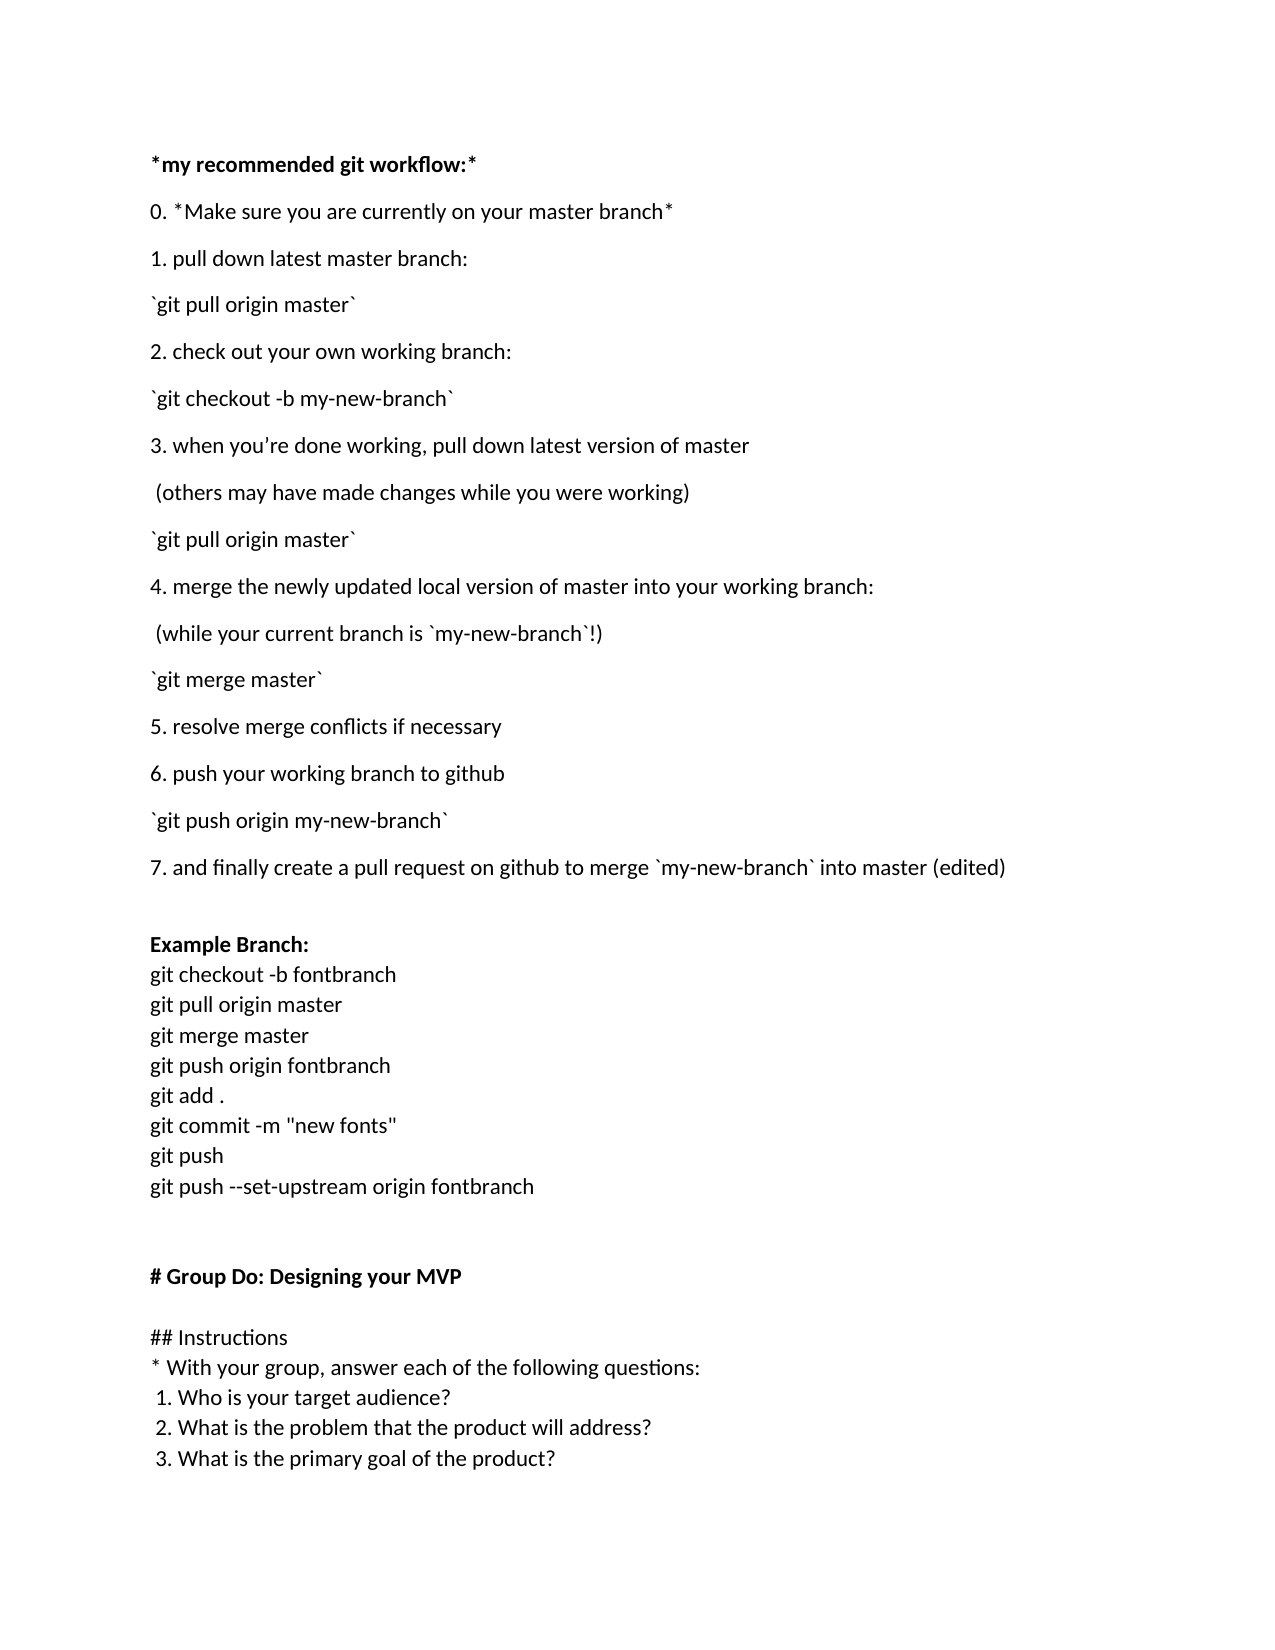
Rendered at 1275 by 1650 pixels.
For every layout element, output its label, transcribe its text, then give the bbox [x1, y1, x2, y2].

text 7. and finally create a pull request on github to merge `my-new-branch` into master (edited) [150, 853, 1125, 881]
text 2. What is the problem that the product will address? [150, 1413, 1125, 1442]
text 3. What is the primary goal of the product? [150, 1444, 1125, 1472]
text Example Branch: [150, 930, 1125, 958]
text *my recommended git workflow:* [150, 150, 1125, 178]
text `git checkout -b my-new-branch` [150, 384, 1125, 412]
text git merge master [150, 1021, 1125, 1049]
text git push --set-upstream origin fontbranch [150, 1172, 1125, 1200]
text 0. *Make sure you are currently on your master branch* [150, 197, 1125, 225]
text 1. Who is your target audience? [150, 1383, 1125, 1411]
text git checkout -b fontbranch [150, 960, 1125, 988]
text `git pull origin master` [150, 525, 1125, 553]
text git add . [150, 1081, 1125, 1109]
text # Group Do: Designing your MVP [150, 1262, 1125, 1291]
text 3. when you’re done working, pull down latest version of master [150, 431, 1125, 459]
text git pull origin master [150, 991, 1125, 1019]
text 2. check out your own working branch: [150, 337, 1125, 366]
text (while your current branch is `my-new-branch`!) [150, 619, 1125, 647]
text ## Instructions [150, 1323, 1125, 1351]
text `git pull origin master` [150, 291, 1125, 319]
text `git push origin my-new-branch` [150, 806, 1125, 834]
text git commit -m "new fonts" [150, 1111, 1125, 1139]
text 6. push your working branch to github [150, 759, 1125, 787]
text git push [150, 1142, 1125, 1170]
text 5. resolve merge conflicts if necessary [150, 712, 1125, 741]
text `git merge master` [150, 666, 1125, 694]
text (others may have made changes while you were working) [150, 478, 1125, 506]
text 1. pull down latest master branch: [150, 244, 1125, 272]
text * With your group, answer each of the following questions: [150, 1353, 1125, 1381]
text 4. merge the newly updated local version of master into your working branch: [150, 572, 1125, 600]
text git push origin fontbranch [150, 1051, 1125, 1079]
